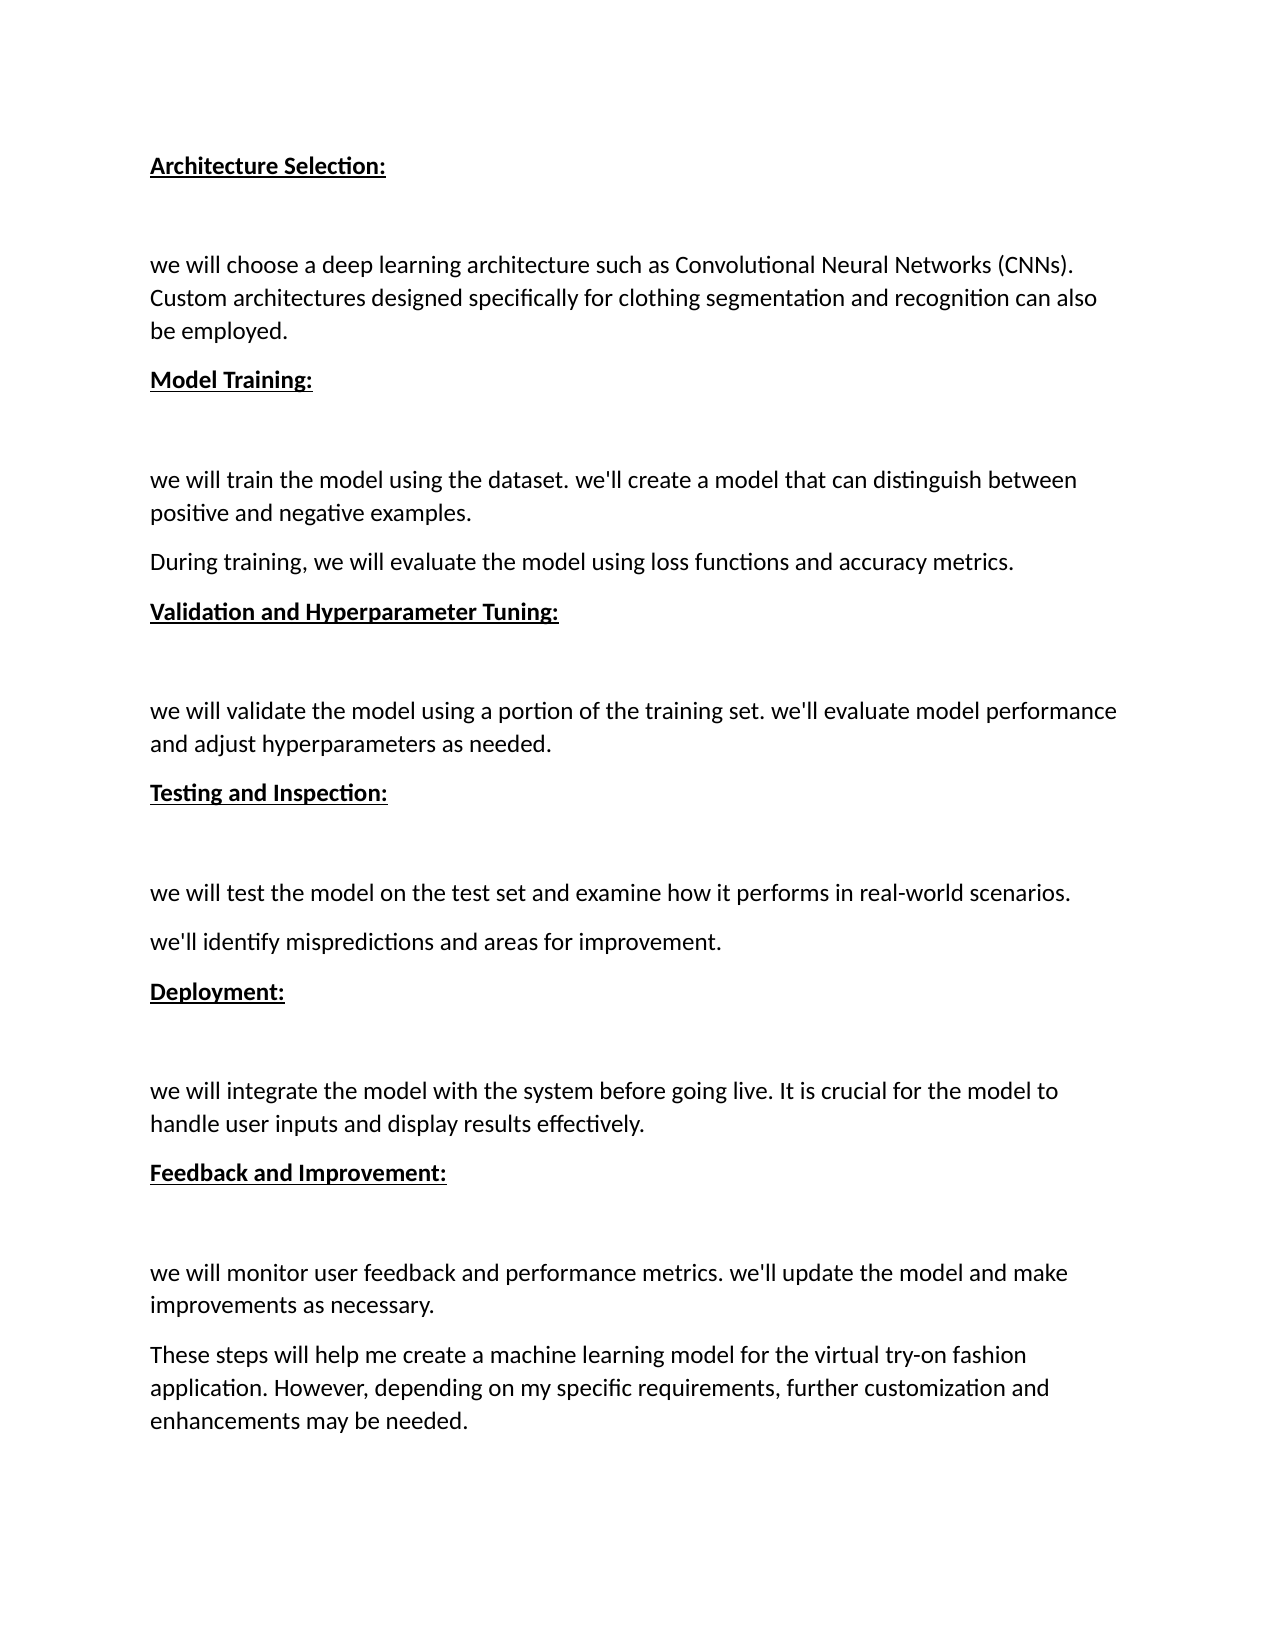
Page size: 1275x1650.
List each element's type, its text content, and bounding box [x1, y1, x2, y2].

text These steps will help me create a machine learning model for the virtual try-on fashion application. However, depending on my specific requirements, further customization and enhancements may be needed. [150, 1339, 1125, 1436]
text Testing and Inspection: [150, 777, 1125, 808]
text Deployment: [150, 976, 1125, 1006]
text Validation and Hyperparameter Tuning: [150, 596, 1125, 626]
text we will monitor user feedback and performance metrics. we'll update the model and make improvements as necessary. [150, 1257, 1125, 1320]
text we will test the model on the test set and examine how it performs in real-world scenarios. [150, 877, 1125, 907]
text Feedback and Improvement: [150, 1157, 1125, 1188]
text Model Training: [150, 364, 1125, 395]
text we will train the model using the dataset. we'll create a model that can distinguish between positive and negative examples. [150, 464, 1125, 527]
text During training, we will evaluate the model using loss functions and accuracy metrics. [150, 546, 1125, 577]
text we will choose a deep learning architecture such as Convolutional Neural Networks (CNNs). Custom architectures designed specifically for clothing segmentation and recognition can also be employed. [150, 249, 1125, 346]
text we will validate the model using a portion of the training set. we'll evaluate model performance and adjust hyperparameters as needed. [150, 695, 1125, 758]
text we will integrate the model with the system before going live. It is crucial for the model to handle user inputs and display results effectively. [150, 1075, 1125, 1138]
text we'll identify mispredictions and areas for improvement. [150, 926, 1125, 957]
text Architecture Selection: [150, 150, 1125, 181]
